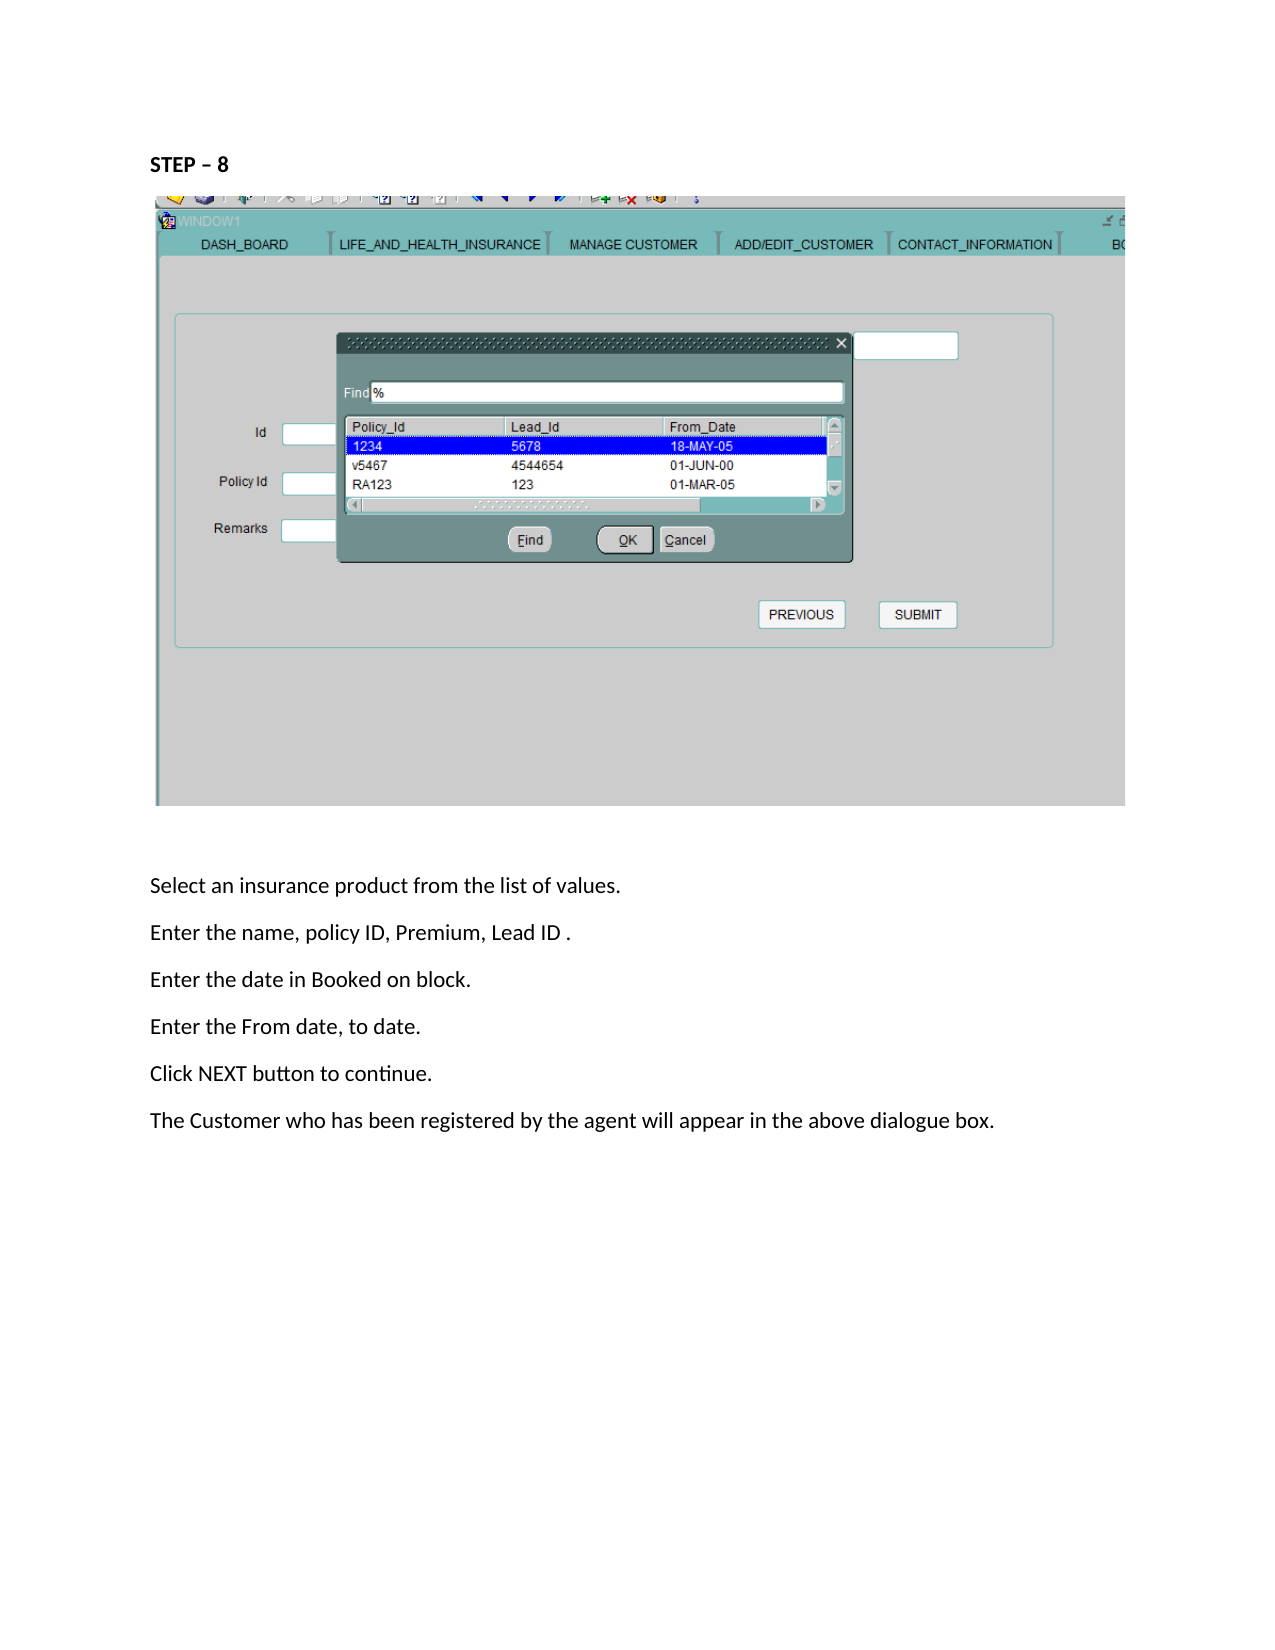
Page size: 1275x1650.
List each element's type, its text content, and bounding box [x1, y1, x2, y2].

text STEP – 8 [150, 150, 1125, 178]
text Select an insurance product from the list of values. [150, 871, 1125, 899]
text The Customer who has been registered by the agent will appear in the above dialogue box. [150, 1106, 1125, 1134]
text Enter the date in Booked on block. [150, 965, 1125, 993]
text Click NEXT button to continue. [150, 1059, 1125, 1087]
picture [150, 196, 1125, 806]
text Enter the name, policy ID, Premium, Lead ID . [150, 918, 1125, 946]
text Enter the From date, to date. [150, 1012, 1125, 1040]
